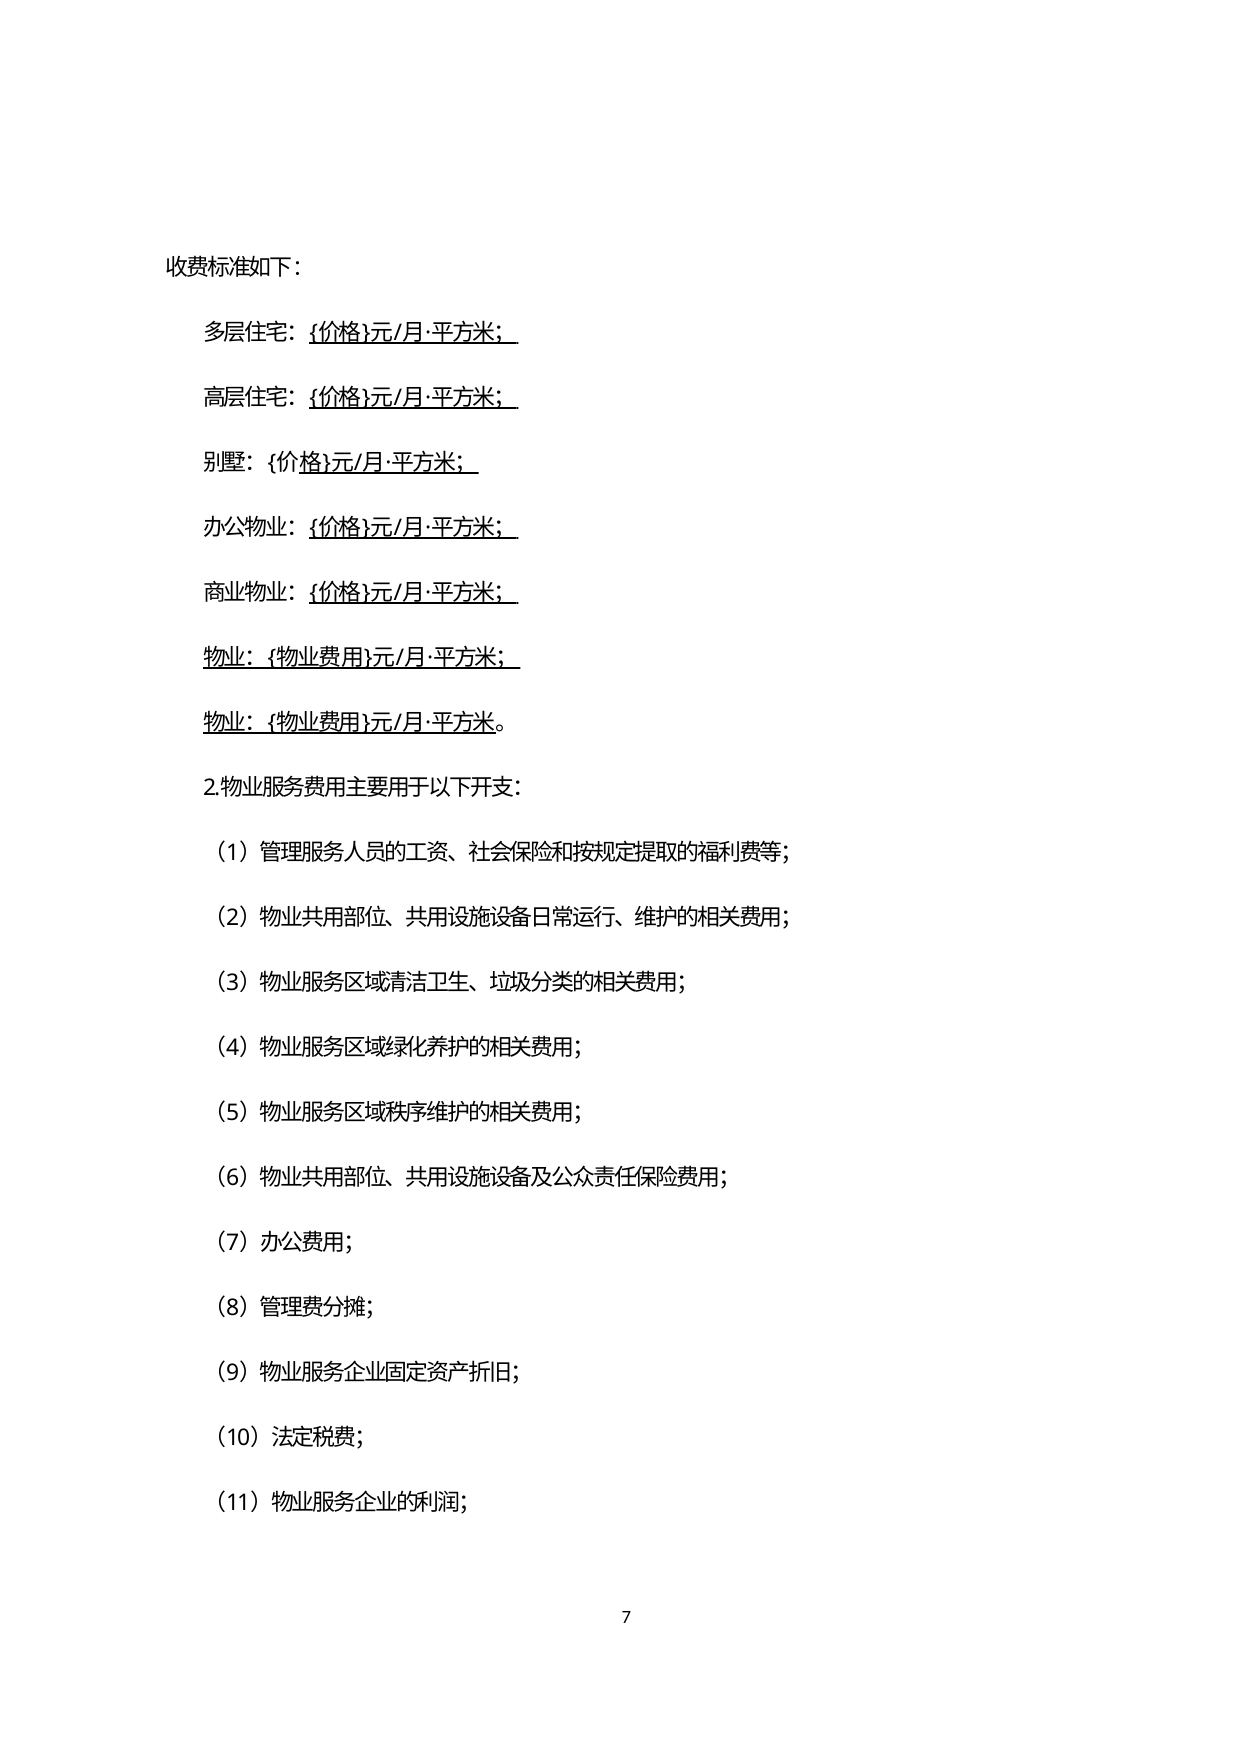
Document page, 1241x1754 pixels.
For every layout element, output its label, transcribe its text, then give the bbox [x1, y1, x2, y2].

text （7）办公费用； [165, 1208, 1087, 1273]
text 多层住宅：{价格}元/月·平方米； [165, 298, 1087, 363]
text 高层住宅：{价格}元/月·平方米； [165, 363, 1087, 428]
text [165, 233, 1087, 298]
text 别墅：{价格}元/月·平方米； [165, 428, 1087, 493]
text （10）法定税费； [165, 1403, 1087, 1468]
text （4）物业服务区域绿化养护的相关费用； [165, 1013, 1087, 1078]
text （3）物业服务区域清洁卫生、垃圾分类的相关费用； [165, 948, 1087, 1013]
text （1）管理服务人员的工资、社会保险和按规定提取的福利费等； [165, 818, 1087, 883]
text （8）管理费分摊； [165, 1273, 1087, 1338]
text （9）物业服务企业固定资产折旧； [165, 1338, 1087, 1403]
text （6）物业共用部位、共用设施设备及公众责任保险费用； [165, 1143, 1087, 1208]
text （5）物业服务区域秩序维护的相关费用； [165, 1078, 1087, 1143]
text 物业：{物业费用}元/月·平方米。 [165, 688, 1087, 753]
text 办公物业：{价格}元/月·平方米； [165, 493, 1087, 558]
text 商业物业：{价格}元/月·平方米； [165, 558, 1087, 623]
text 物业：{物业费用}元/月·平方米； [165, 623, 1087, 688]
text （11）物业服务企业的利润； [165, 1468, 1087, 1533]
text （2）物业共用部位、共用设施设备日常运行、维护的相关费用； [165, 883, 1087, 948]
text 2.物业服务费用主要用于以下开支： [165, 753, 1087, 818]
